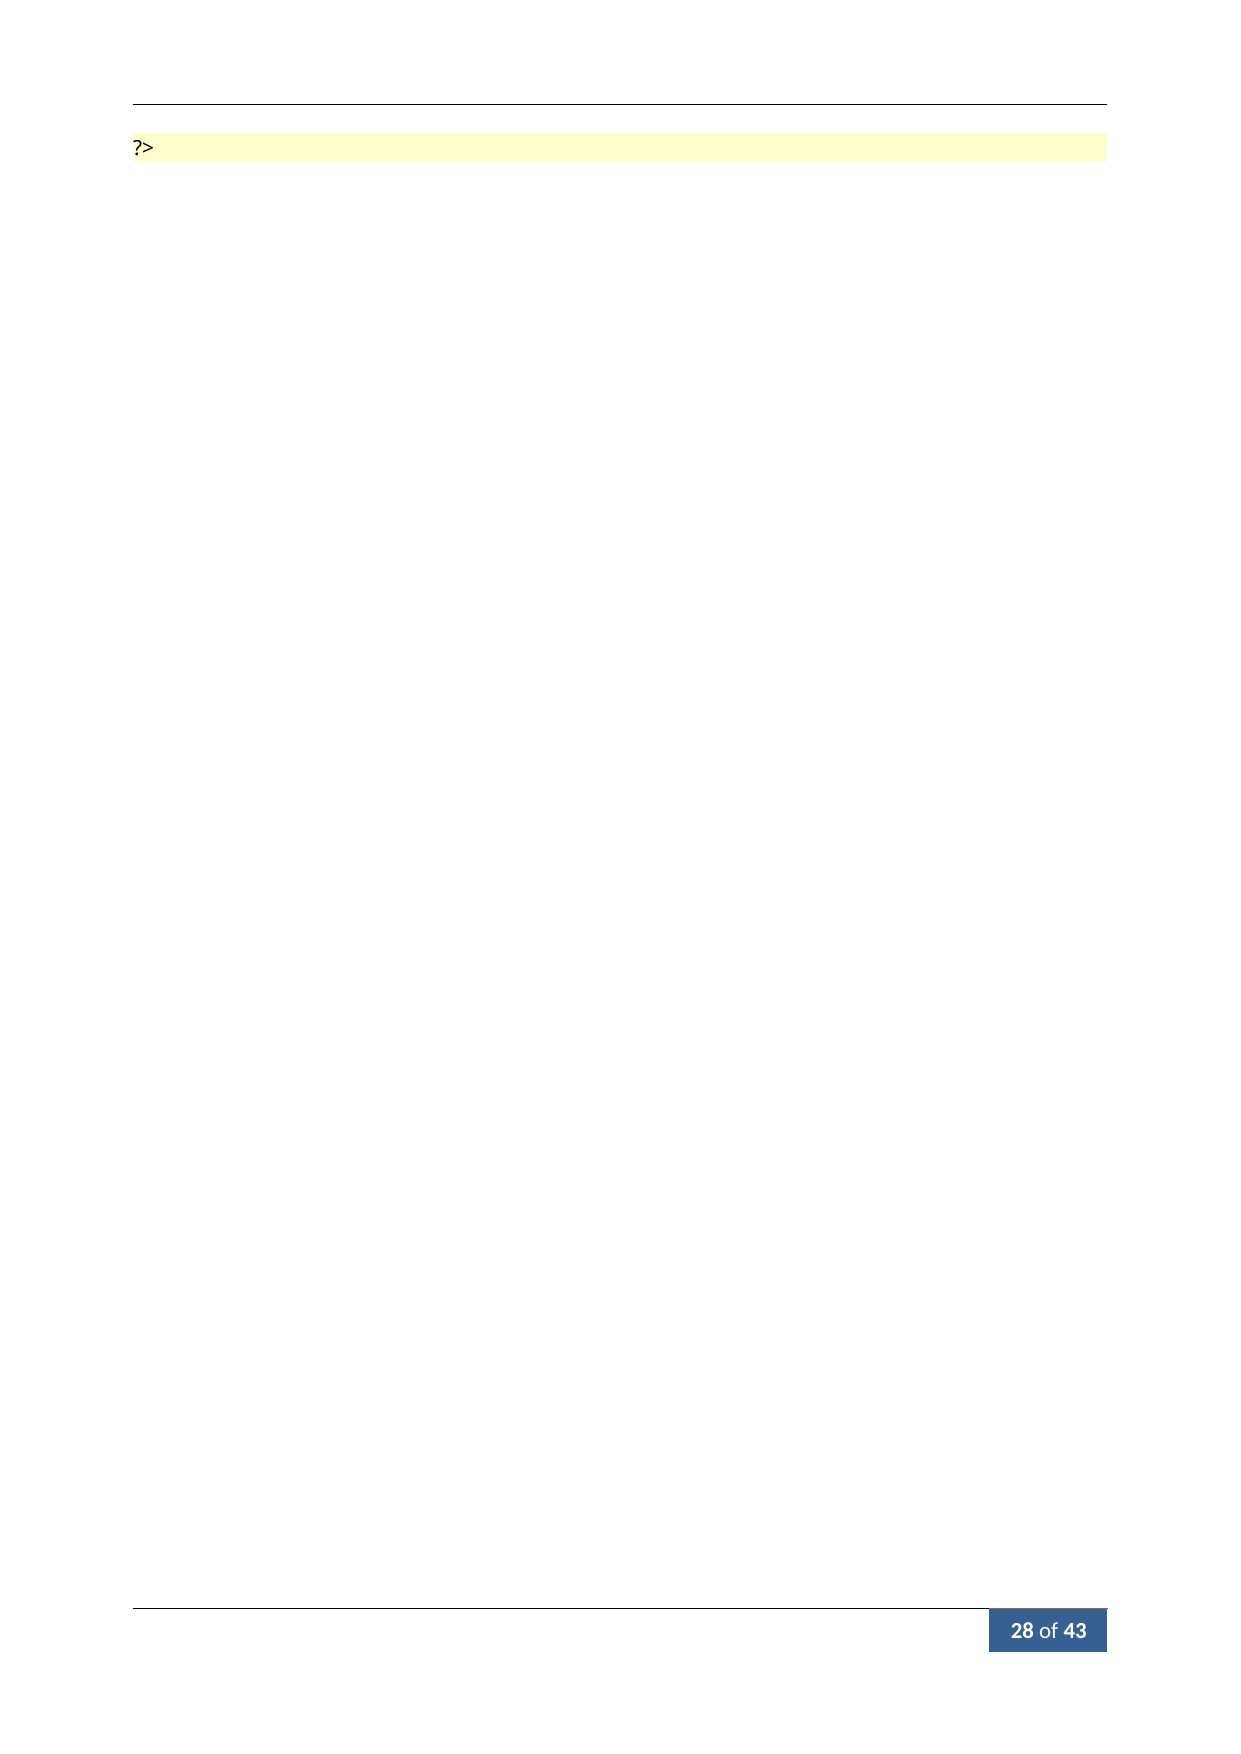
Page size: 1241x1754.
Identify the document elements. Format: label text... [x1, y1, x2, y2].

text ?> [133, 133, 1107, 162]
